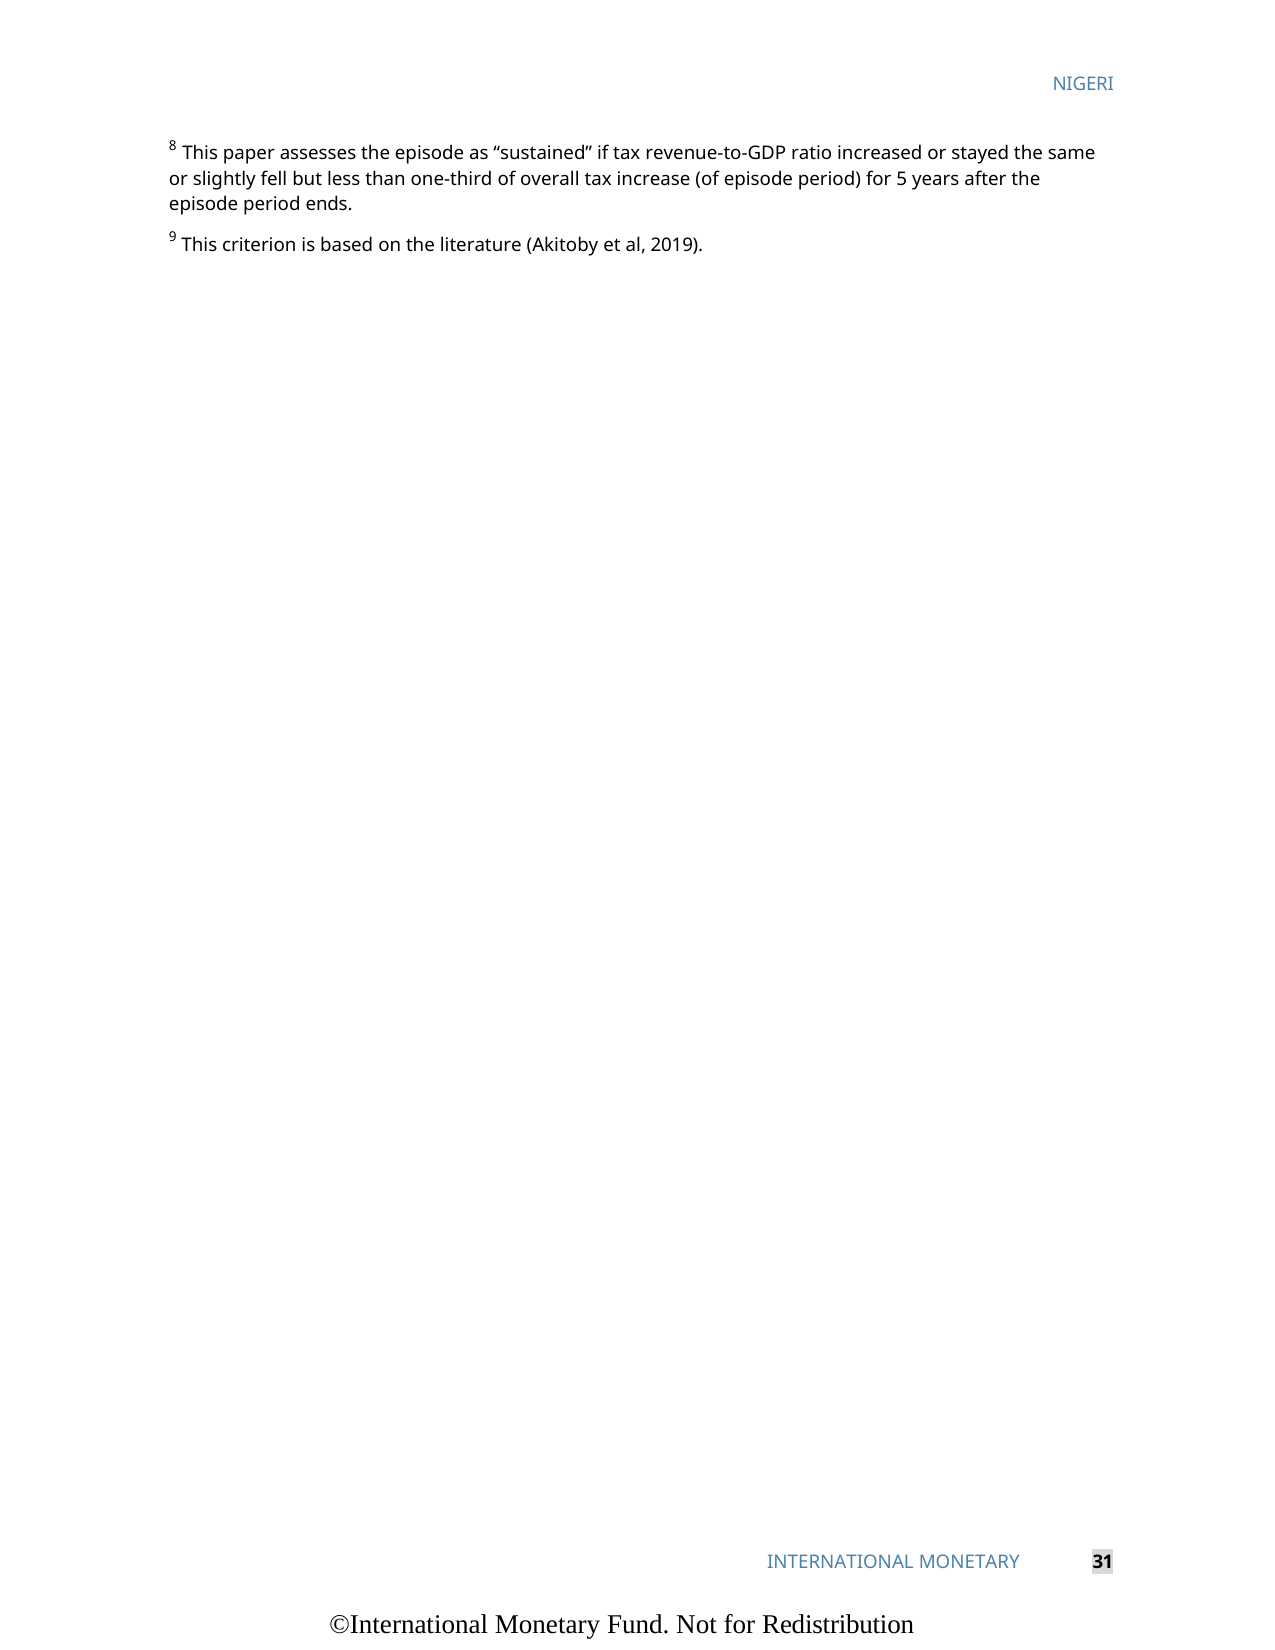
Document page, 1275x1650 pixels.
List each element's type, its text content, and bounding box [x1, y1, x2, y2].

text 8 This paper assesses the episode as “sustained” if tax revenue-to-GDP ratio increased or stayed the same or slightly fell but less than one-third of overall tax increase (of episode period) for 5 years after the episode period ends. [169, 135, 1101, 216]
text 9 This criterion is based on the literature (Akitoby et al, 2019). [169, 227, 1162, 257]
